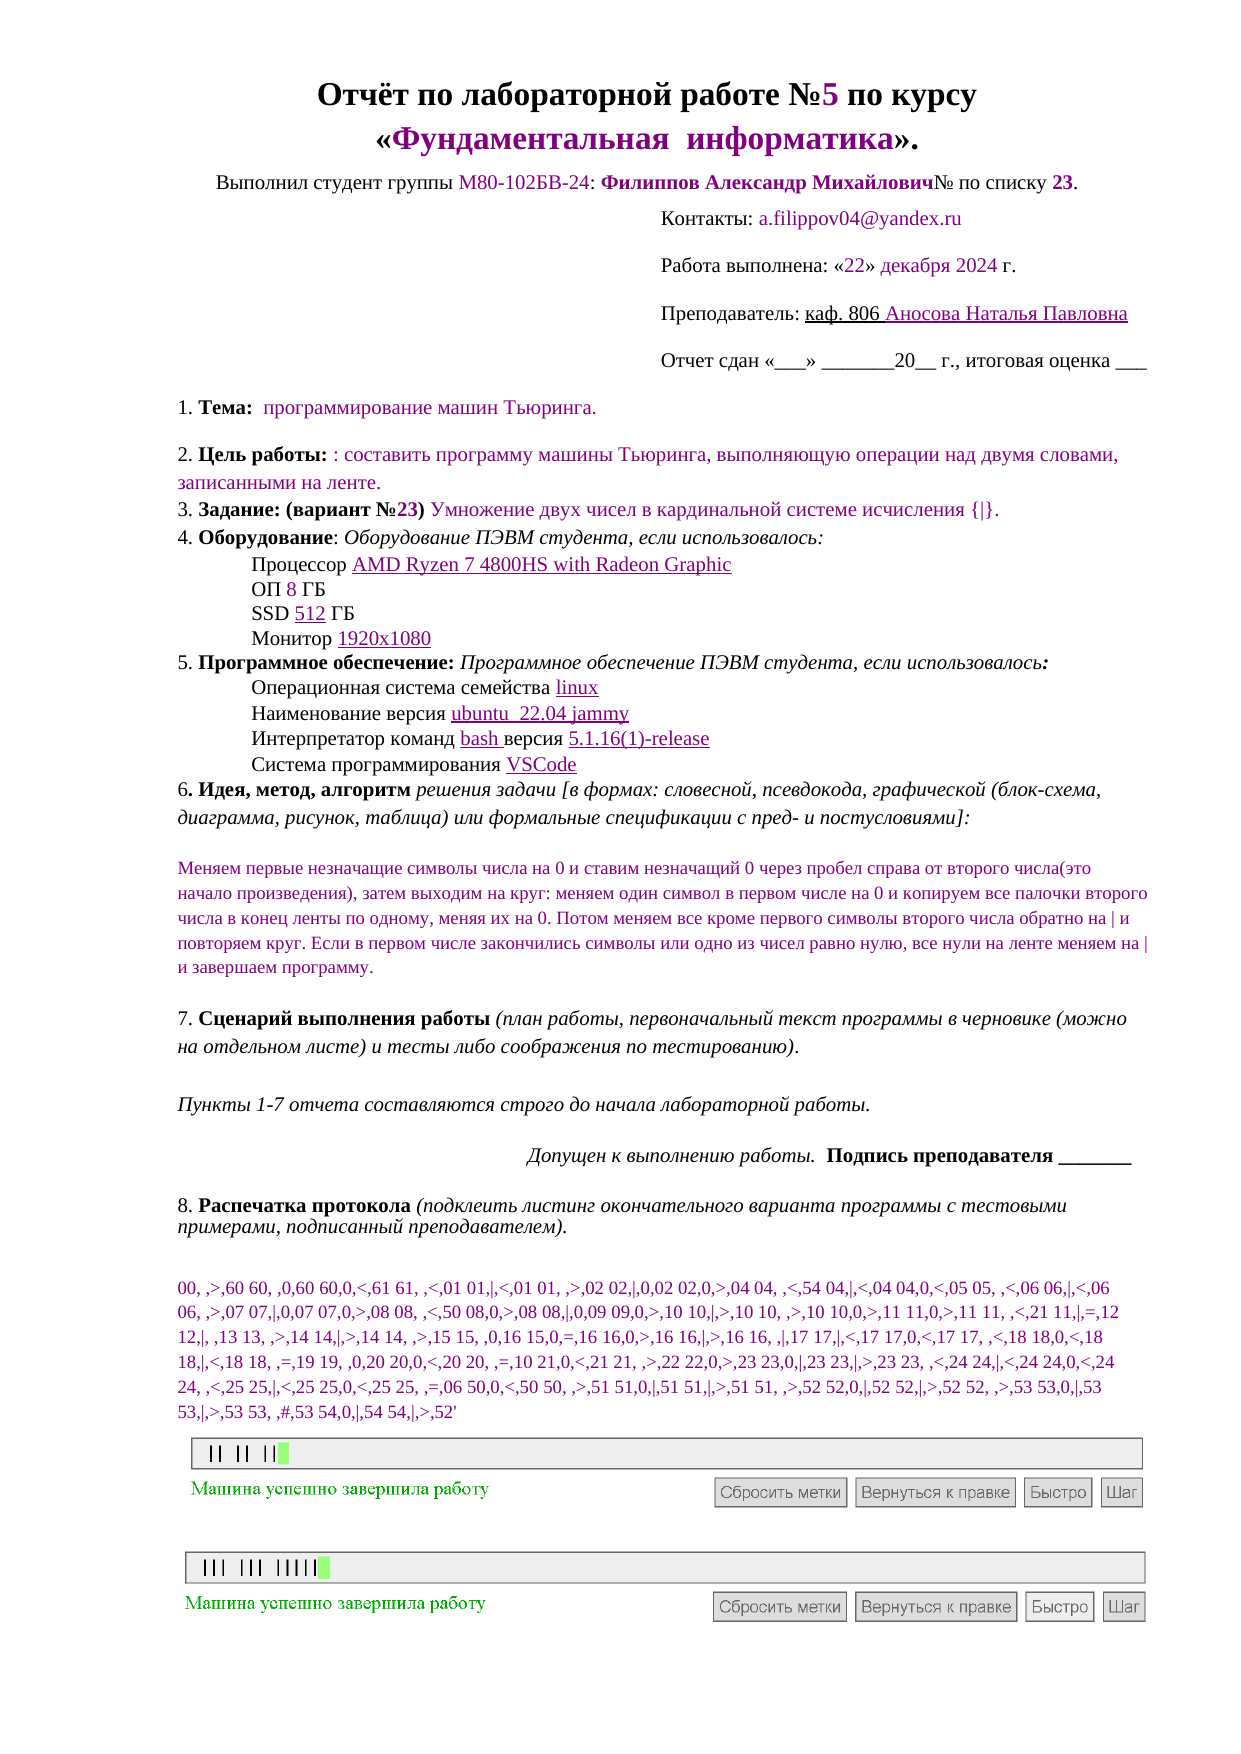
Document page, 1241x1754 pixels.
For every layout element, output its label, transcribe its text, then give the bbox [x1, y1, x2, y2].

text 8. Распечатка протокола (подклеить листинг окончательного варианта программы с тестовыми примерами, подписанный преподавателем). [177, 1195, 1152, 1238]
text 5. Программное обеспечение: Программное обеспечение ПЭВМ студента, если использовалось: [177, 650, 1152, 674]
text 00, ,>,60 60, ,0,60 60,0,<,61 61, ,<,01 01,|,<,01 01, ,>,02 02,|,0,02 02,0,>,04 04, ,<,54 04,|,<,04 04,0,<,05 05, ,<,06 06,|,<,06 06, ,>,07 07,|,0,07 07,0,>,08 08, ,<,50 08,0,>,08 08,|,0,09 09,0,>,10 10,|,>,10 10, ,>,10 10,0,>,11 11,0,>,11 11, ,<,21 11,|,=,12 12,|, ,13 13, ,>,14 14,|,>,14 14, ,>,15 15, ,0,16 15,0,=,16 16,0,>,16 16,|,>,16 16, ,|,17 17,|,<,17 17,0,<,17 17, ,<,18 18,0,<,18 18,|,<,18 18, ,=,19 19, ,0,20 20,0,<,20 20, ,=,10 21,0,<,21 21, ,>,22 22,0,>,23 23,0,|,23 23,|,>,23 23, ,<,24 24,|,<,24 24,0,<,24 24, ,<,25 25,|,<,25 25,0,<,25 25, ,=,06 50,0,<,50 50, ,>,51 51,0,|,51 51,|,>,51 51, ,>,52 52,0,|,52 52,|,>,52 52, ,>,53 53,0,|,53 53,|,>,53 53, ,#,53 54,0,|,54 54,|,>,52' [177, 1277, 1131, 1426]
picture [177, 1426, 1152, 1515]
picture [177, 1542, 1152, 1629]
text ОП 8 ГБ [177, 577, 1152, 601]
text Интерпретатор команд bash версия 5.1.16(1)-release [177, 726, 1152, 750]
text Работа выполнена: «22» декабря 2024 г. [546, 253, 1152, 277]
text 4. Оборудование: Оборудование ПЭВМ студента, если использовалось: [177, 525, 1152, 549]
text Наименование версия ubuntu 22.04 jammy [177, 700, 1152, 724]
text Преподаватель: каф. 806 Аносова Наталья Павловна [546, 300, 1152, 324]
text Монитор 1920x1080 [177, 626, 1152, 650]
text Контакты: a.filippov04@yandex.ru [546, 206, 1152, 230]
text 1. Тема: программирование машин Тьюринга. [177, 395, 1152, 419]
text Система программирования VSCode [177, 752, 1152, 776]
text Допущен к выполнению работы. Подпись преподавателя _______ [177, 1143, 1131, 1167]
text Пункты 1-7 отчета составляются строго до начала лабораторной работы. [177, 1091, 1131, 1116]
text SSD 512 ГБ [177, 601, 1152, 625]
text 3. Задание: (вариант №23) Умножение двух чисел в кардинальной системе исчисления {|}. [177, 497, 1152, 521]
text 6. Идея, метод, алгоритм решения задачи [в формах: словесной, псевдокода, графической (блок-схема, диаграмма, рисунок, таблица) или формальные спецификации с пред- и постусловиями]: [177, 777, 1152, 829]
text Операционная система семейства linux [177, 675, 1152, 699]
text Процессор AMD Ryzen 7 4800HS with Radeon Graphic [177, 552, 1152, 576]
text 2. Цель работы: : составить программу машины Тьюринга, выполняющую операции над двумя словами, записанными на ленте. [177, 442, 1152, 494]
text Выполнил студент группы М80-102БB-24: Филиппов Александр Михайлович№ по списку 23. [177, 170, 1116, 194]
text 7. Сценарий выполнения работы (план работы, первоначальный текст программы в черновике (можно на отдельном листе) и тесты либо соображения по тестированию). [177, 1006, 1152, 1058]
text Меняем первые незначащие символы числа на 0 и ставим незначащий 0 через пробел справа от второго числа(это начало произведения), затем выходим на круг: меняем один символ в первом числе на 0 и копируем все палочки второго числа в конец ленты по одному, меняя их на 0. Потом меняем все кроме первого символы второго числа обратно на | и повторяем круг. Если в первом числе закончились символы или одно из чисел равно нулю, все нули на ленте меняем на | и завершаем программу. [177, 857, 1152, 978]
text Отчет сдан «___» _______20__ г., итоговая оценка ___ [546, 348, 1152, 372]
text Отчёт по лабораторной работе №5 по курсу «Фундаментальная информатика». [177, 74, 1116, 156]
